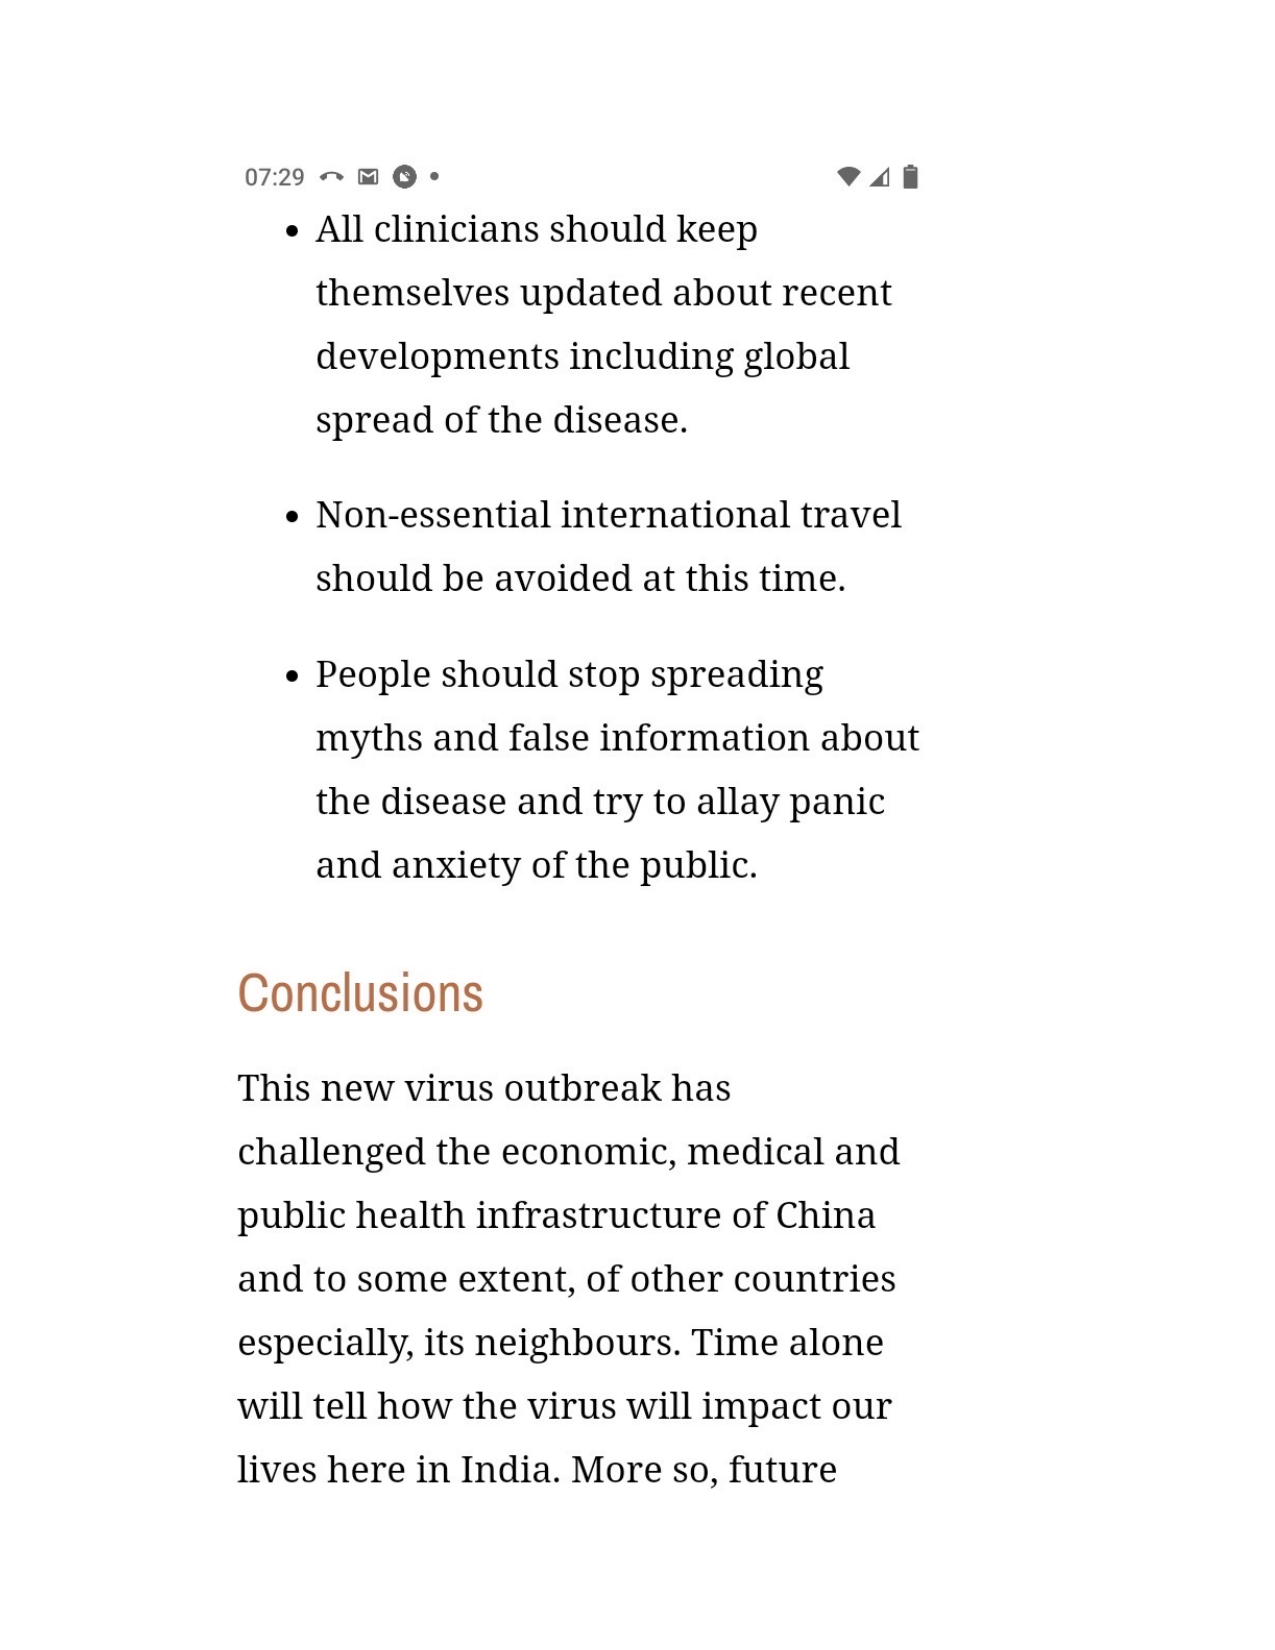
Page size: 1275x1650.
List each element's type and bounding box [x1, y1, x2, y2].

picture [206, 150, 957, 1501]
